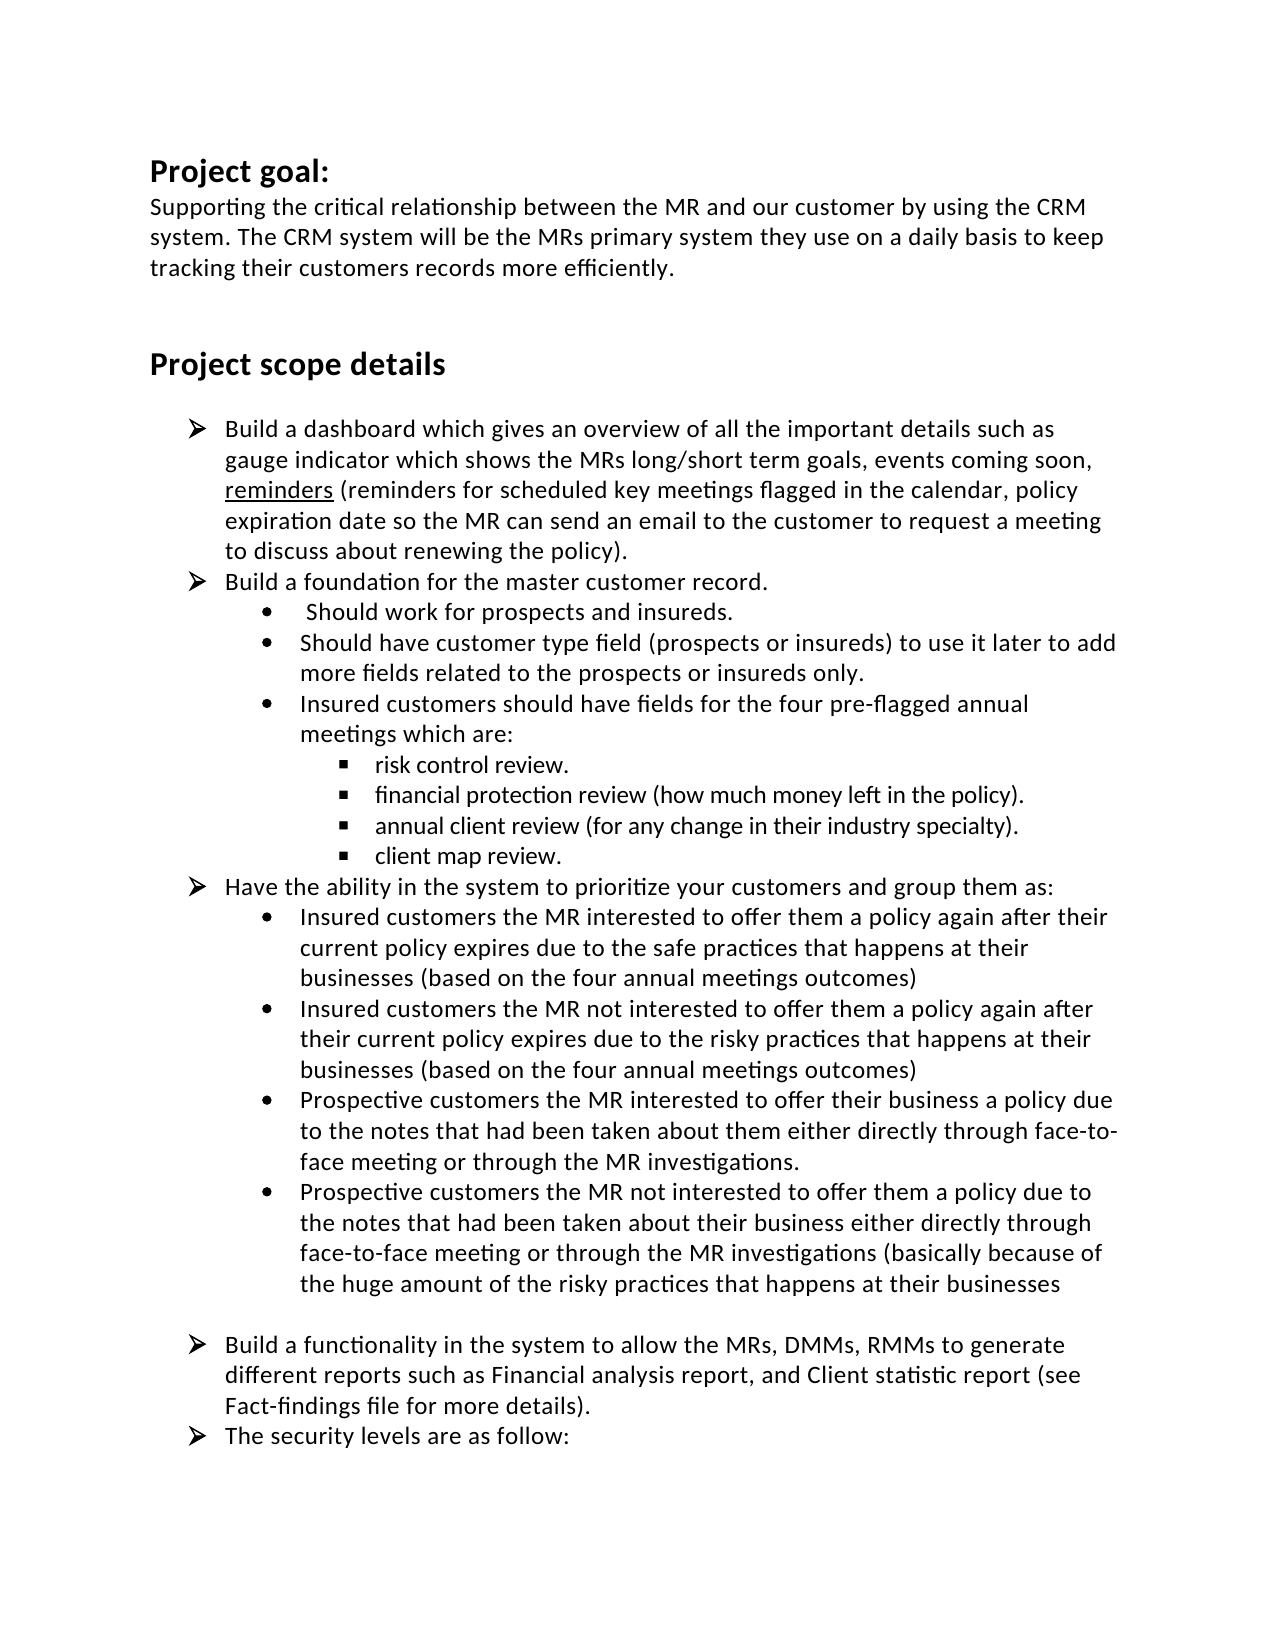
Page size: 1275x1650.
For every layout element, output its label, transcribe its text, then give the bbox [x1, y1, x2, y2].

list client map review. [337, 841, 1125, 871]
list Should have customer type field (prospects or insureds) to use it later to add more fields related to the prospects or insureds only. [262, 627, 1125, 688]
list Have the ability in the system to prioritize your customers and group them as: [187, 871, 1125, 902]
list The security levels are as follow: [187, 1420, 1125, 1451]
text Supporting the critical relationship between the MR and our customer by using the CRM system. The CRM system will be the MRs primary system they use on a daily basis to keep tracking their customers records more efficiently. [150, 191, 1125, 282]
list Build a functionality in the system to allow the MRs, DMMs, RMMs to generate different reports such as Financial analysis report, and Client statistic report (see Fact-findings file for more details). [187, 1329, 1125, 1420]
list Prospective customers the MR interested to offer their business a policy due to the notes that had been taken about them either directly through face-to-face meeting or through the MR investigations. [262, 1085, 1125, 1176]
list financial protection review (how much money left in the policy). [337, 779, 1125, 810]
list Build a foundation for the master customer record. [187, 566, 1125, 596]
list Should work for prospects and insureds. [262, 596, 1125, 627]
list risk control review. [337, 749, 1125, 779]
text Project goal: [150, 150, 1125, 191]
list annual client review (for any change in their industry specialty). [337, 810, 1125, 841]
list Build a dashboard which gives an overview of all the important details such as gauge indicator which shows the MRs long/short term goals, events coming soon, reminders (reminders for scheduled key meetings flagged in the calendar, policy expiration date so the MR can send an email to the customer to request a meeting to discuss about renewing the policy). [187, 413, 1125, 566]
list Prospective customers the MR not interested to offer them a policy due to the notes that had been taken about their business either directly through face-to-face meeting or through the MR investigations (basically because of the huge amount of the risky practices that happens at their businesses [262, 1176, 1125, 1298]
list Insured customers should have fields for the four pre-flagged annual meetings which are: [262, 688, 1125, 749]
text Project scope details [150, 343, 1125, 384]
list Insured customers the MR not interested to offer them a policy again after their current policy expires due to the risky practices that happens at their businesses (based on the four annual meetings outcomes) [262, 993, 1125, 1085]
list Insured customers the MR interested to offer them a policy again after their current policy expires due to the safe practices that happens at their businesses (based on the four annual meetings outcomes) [262, 902, 1125, 993]
